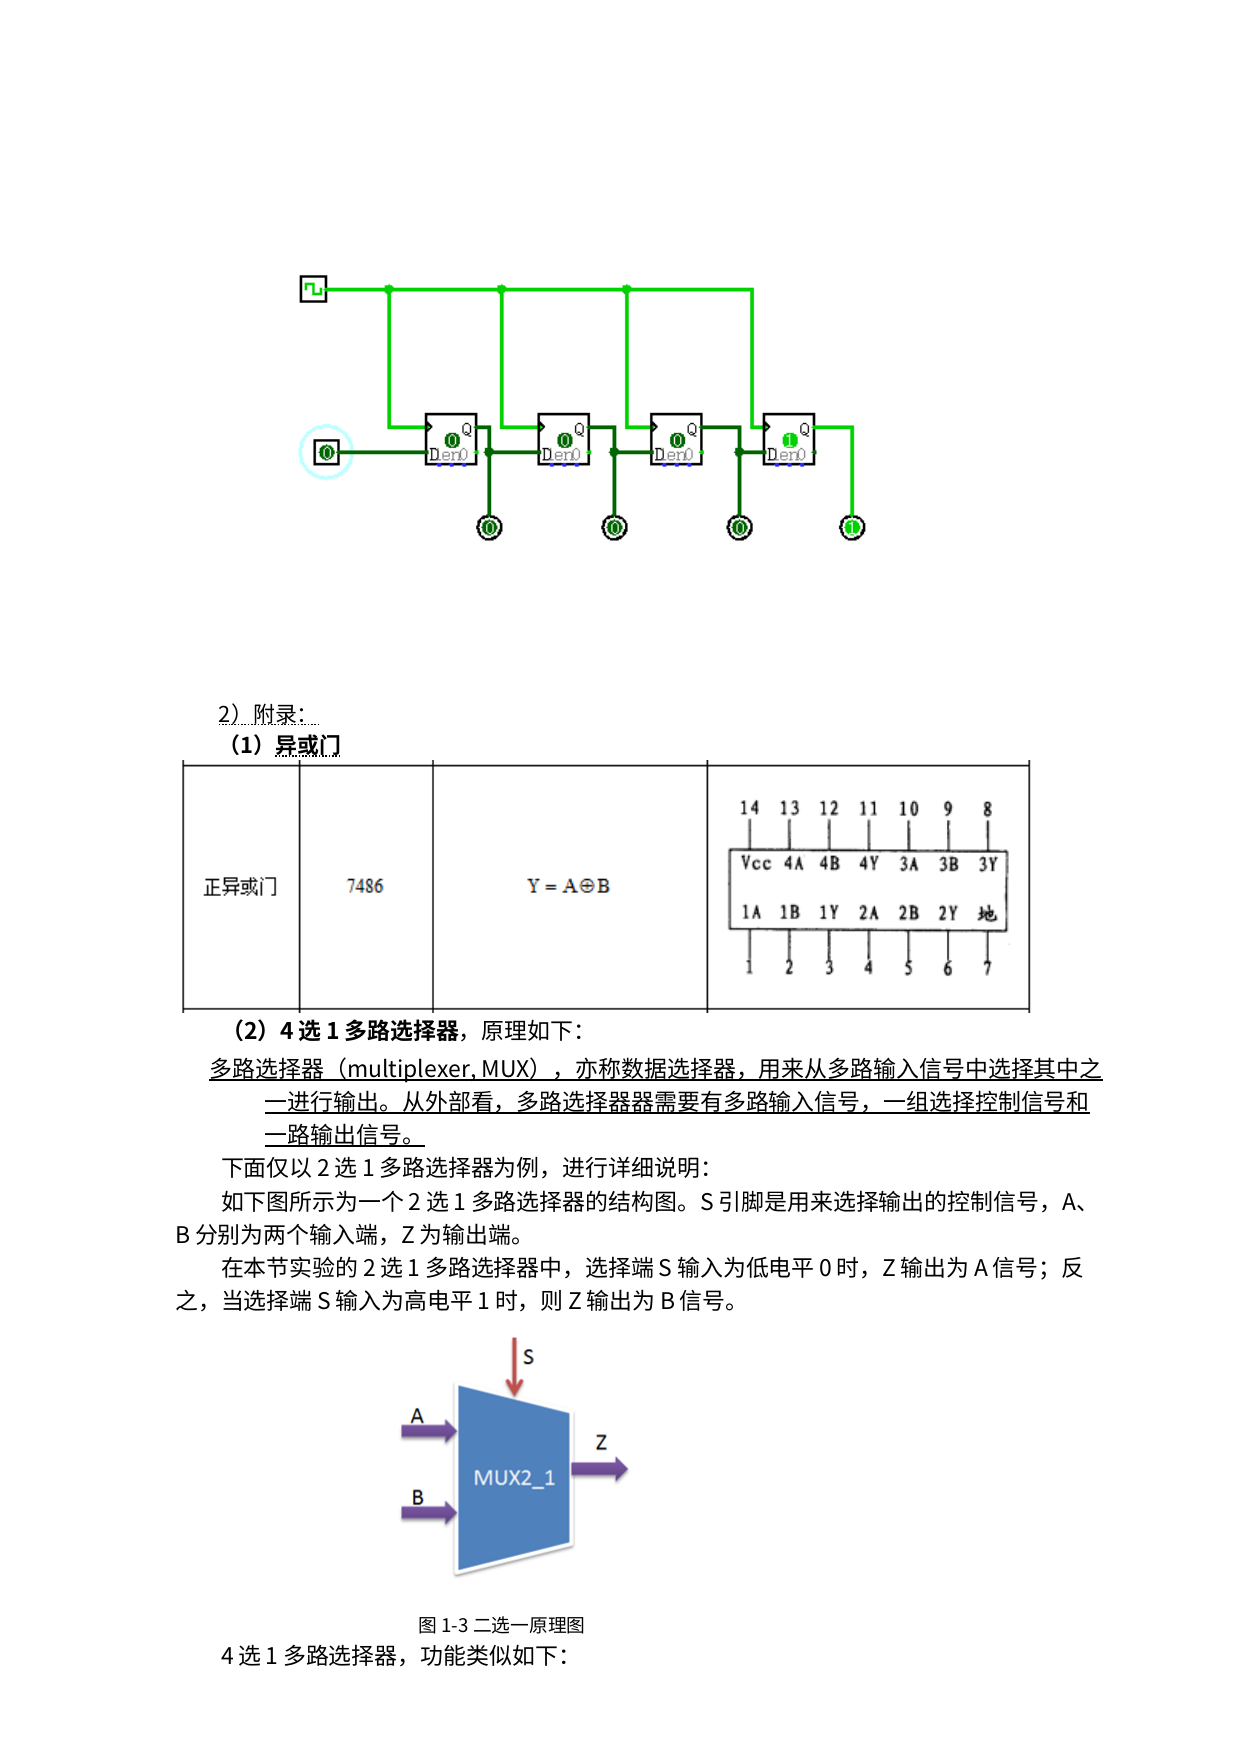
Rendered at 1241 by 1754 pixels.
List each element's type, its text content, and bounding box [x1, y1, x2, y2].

text 如下图所示为一个2选1多路选择器的结构图。S引脚是用来选择输出的控制信号，A、B分别为两个输入端，Z为输出端。 [175, 1183, 1107, 1250]
text 下面仅以2选1多路选择器为例，进行详细说明： [175, 1150, 1107, 1183]
picture [175, 760, 1041, 1013]
text 2）附录： [175, 697, 1107, 728]
picture [376, 1316, 642, 1582]
picture [231, 164, 933, 642]
text （2）4选1多路选择器，原理如下： [175, 1013, 1107, 1046]
list 多路选择器（multiplexer, MUX），亦称数据选择器，用来从多路输入信号中选择其中之一进行输出。从外部看，多路选择器器需要有多路输入信号，一组选择控制信号和一路输出信号。 [209, 1050, 1107, 1150]
text 4选1多路选择器，功能类似如下： [175, 1638, 1107, 1671]
text 图1-3 二选一原理图 [175, 1611, 1107, 1638]
text 在本节实验的2选1多路选择器中，选择端S输入为低电平0时，Z输出为A信号；反之，当选择端S输入为高电平1时，则Z输出为B信号。 [175, 1250, 1107, 1316]
list 异或门 [175, 728, 1107, 760]
